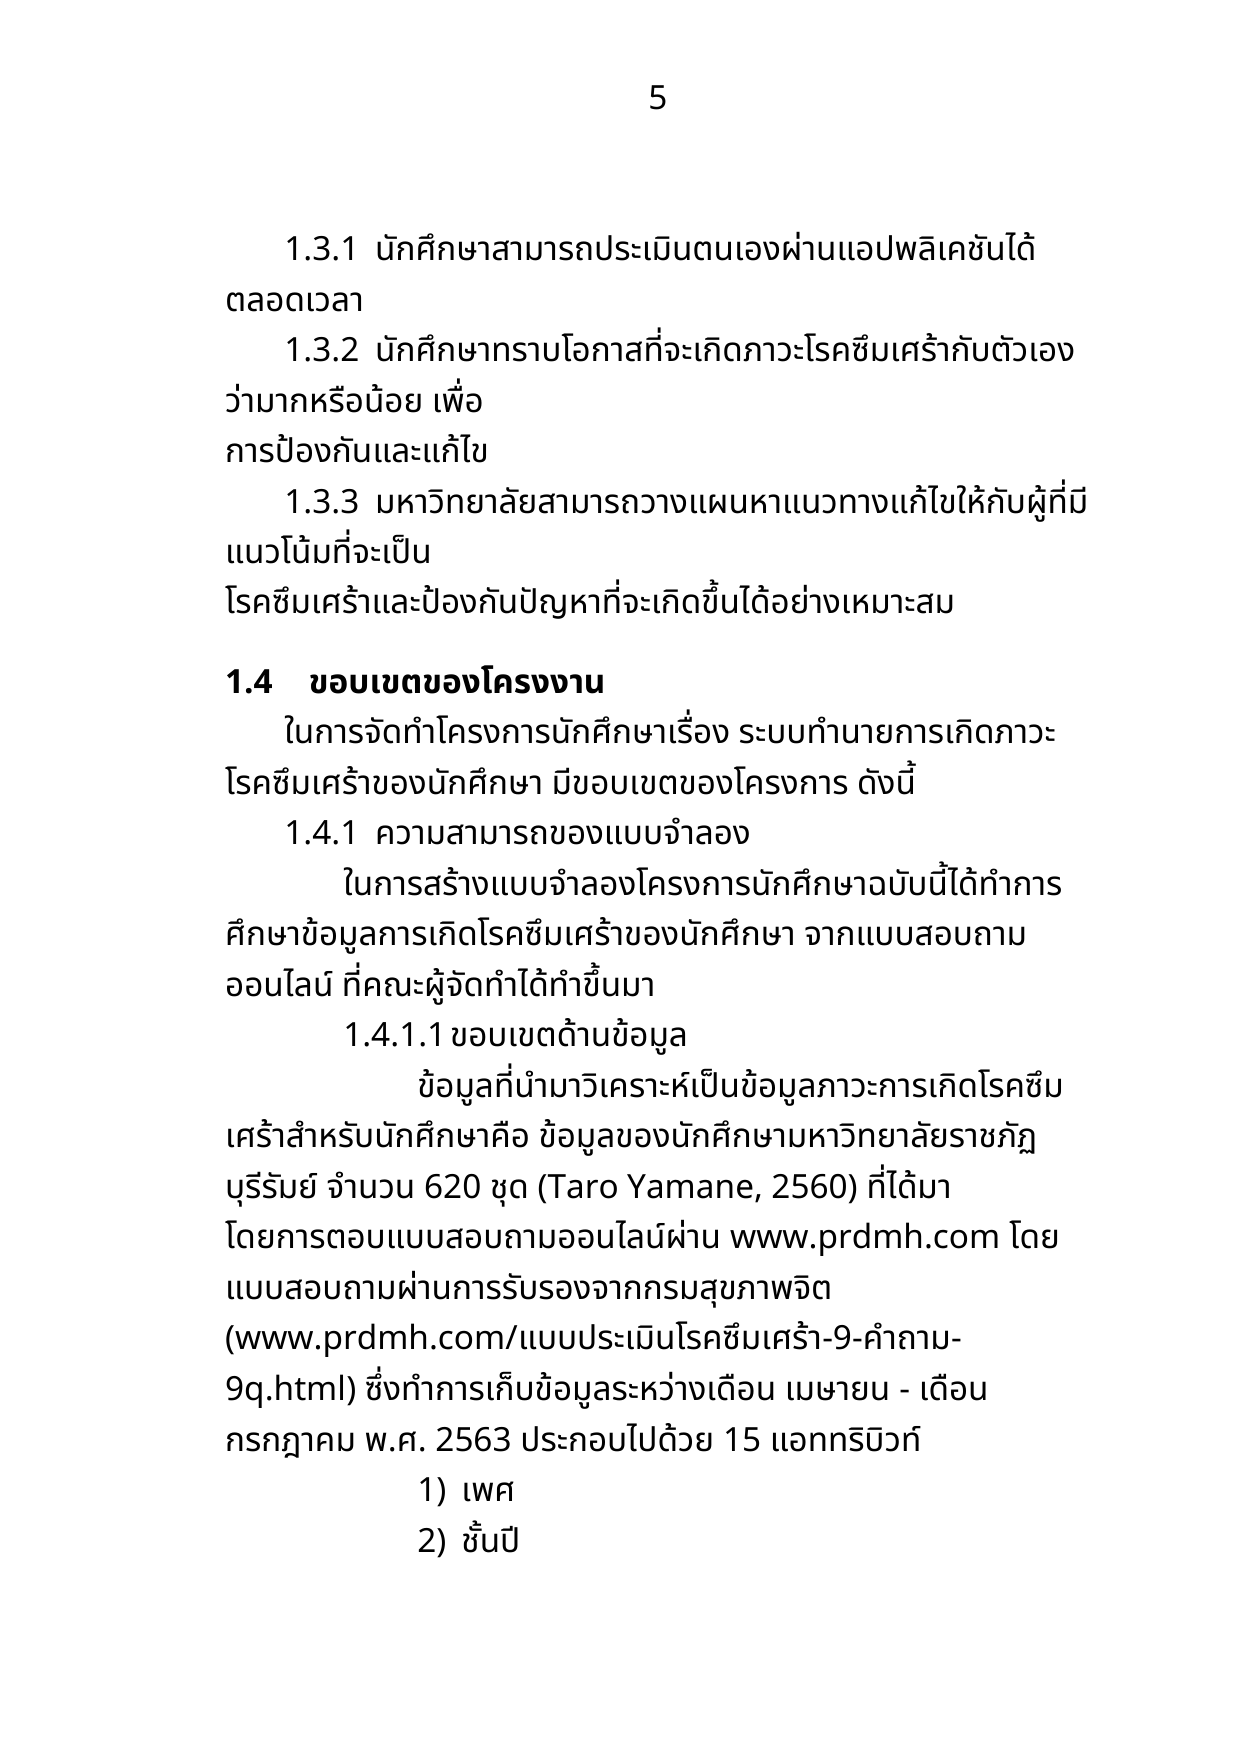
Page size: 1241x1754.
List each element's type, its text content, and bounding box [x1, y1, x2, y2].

subtitle 1) เพศ [225, 1466, 1090, 1517]
subtitle ในการจัดทำโครงการนักศึกษาเรื่อง ระบบทำนายการเกิดภาวะโรคซึมเศร้าของนักศึกษา มีขอบเขตของโครงการ ดังนี้ [225, 708, 1090, 809]
subtitle ในการสร้างแบบจำลองโครงการนักศึกษาฉบับนี้ได้ทำการศึกษาข้อมูลการเกิดโรคซึมเศร้าของนักศึกษา จากแบบสอบถามออนไลน์ ที่คณะผู้จัดทำได้ทำขึ้นมา [225, 860, 1090, 1011]
subtitle มหาวิทยาลัยสามารถวางแผนหาแนวทางแก้ไขให้กับผู้ที่มีแนวโน้มที่จะเป็น โรคซึมเศร้าและป้องกันปัญหาที่จะเกิดขึ้นได้อย่างเหมาะสม [225, 477, 1090, 629]
subtitle นักศึกษาสามารถประเมินตนเองผ่านแอปพลิเคชันได้ตลอดเวลา [225, 225, 1090, 326]
subtitle นักศึกษาทราบโอกาสที่จะเกิดภาวะโรคซึมเศร้ากับตัวเองว่ามากหรือน้อย เพื่อ การป้องกันและแก้ไข [225, 326, 1090, 477]
subtitle 2) ชั้นปี [225, 1517, 1090, 1567]
subtitle ข้อมูลที่นำมาวิเคราะห์เป็นข้อมูลภาวะการเกิดโรคซึมเศร้าสำหรับนักศึกษาคือ ข้อมูลของนักศึกษามหาวิทยาลัยราชภัฏบุรีรัมย์ จำนวน 620 ชุด (Taro Yamane, 2560) ที่ได้มา โดยการตอบแบบสอบถามออนไลน์ผ่าน www.prdmh.com โดยแบบสอบถามผ่านการรับรองจากกรมสุขภาพจิต (www.prdmh.com/แบบประเมินโรคซึมเศร้า-9-คำถาม-9q.html) ซึ่งทำการเก็บข้อมูลระหว่างเดือน เมษายน - เดือน กรกฎาคม พ.ศ. 2563 ประกอบไปด้วย 15 แอททริบิวท์ [225, 1062, 1090, 1466]
subtitle ขอบเขตของโครงงาน [225, 658, 1090, 708]
subtitle ความสามารถของแบบจำลอง [225, 809, 1090, 860]
subtitle ขอบเขตด้านข้อมูล [225, 1011, 1090, 1062]
